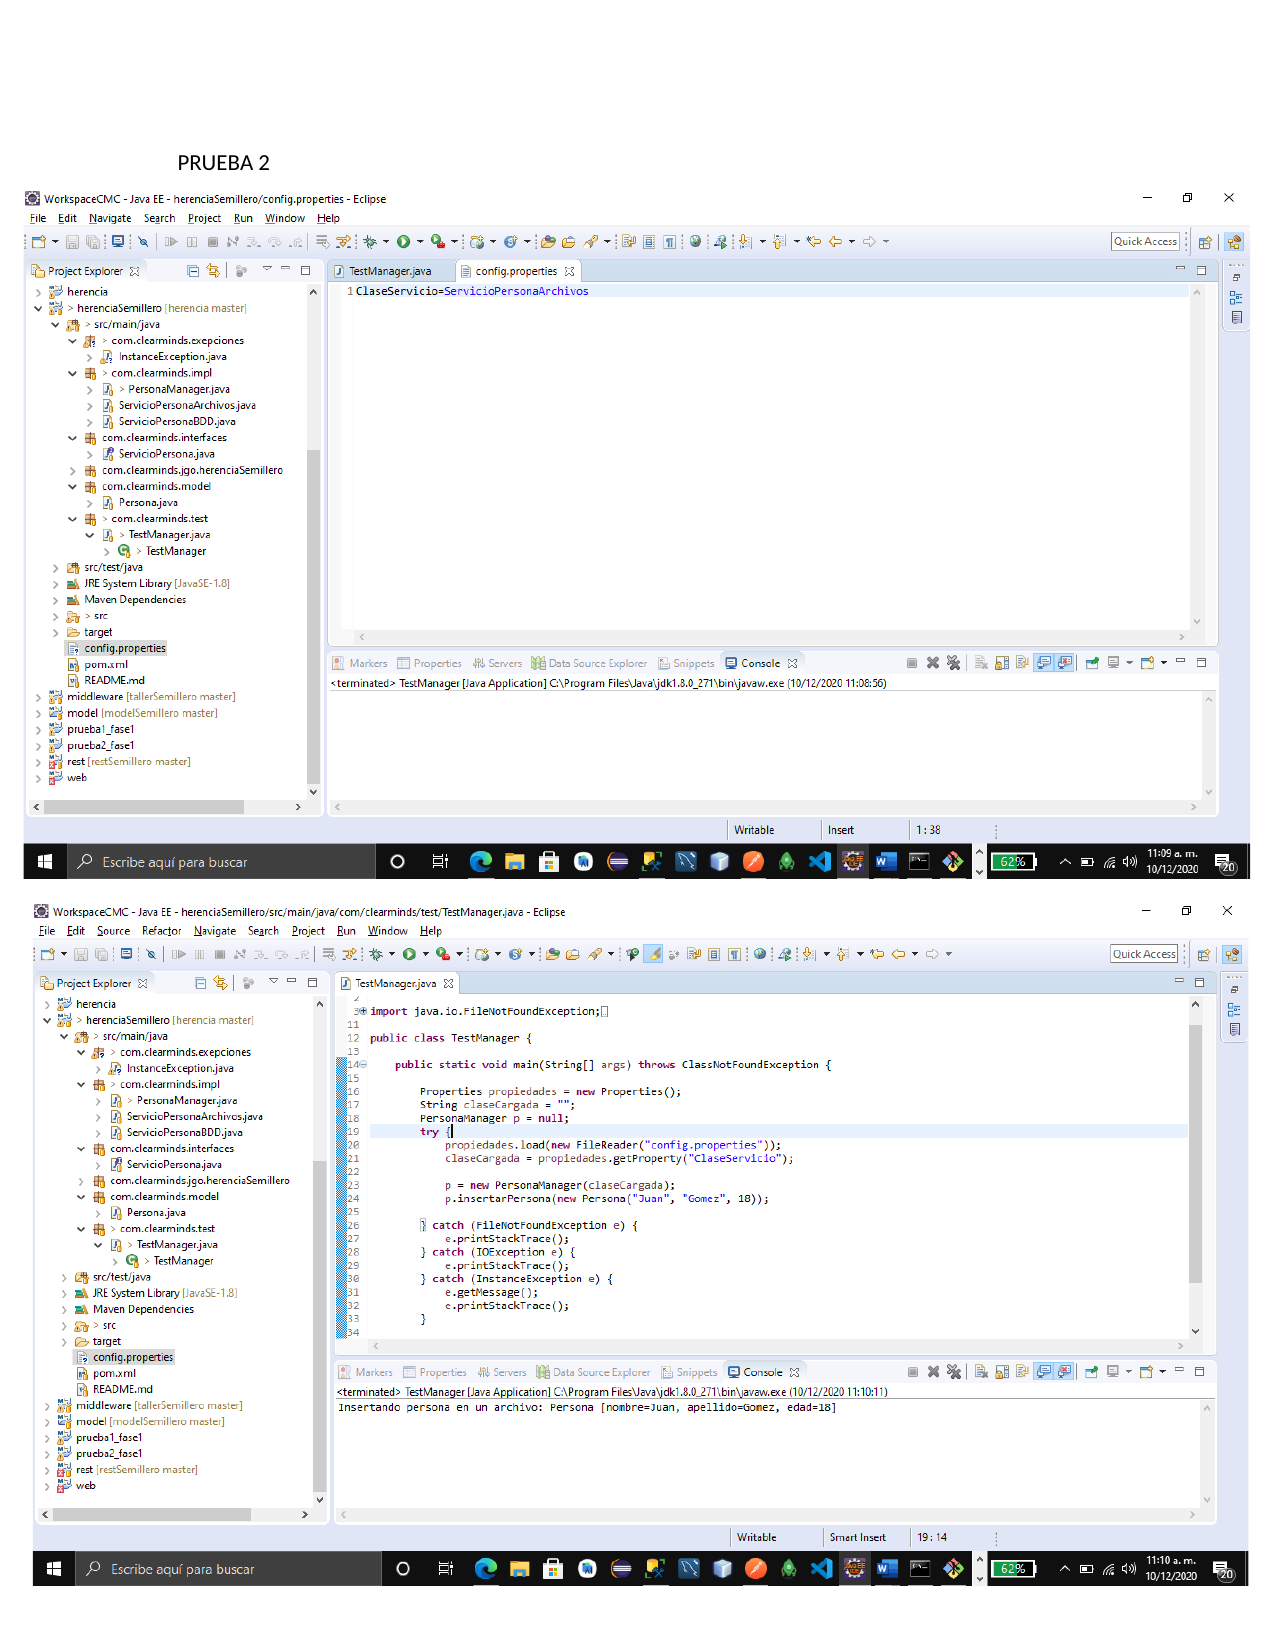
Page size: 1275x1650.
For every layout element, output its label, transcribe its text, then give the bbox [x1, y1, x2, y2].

picture [23, 189, 1250, 879]
text PRUEBA 2 [177, 148, 1098, 176]
picture [32, 901, 1249, 1586]
